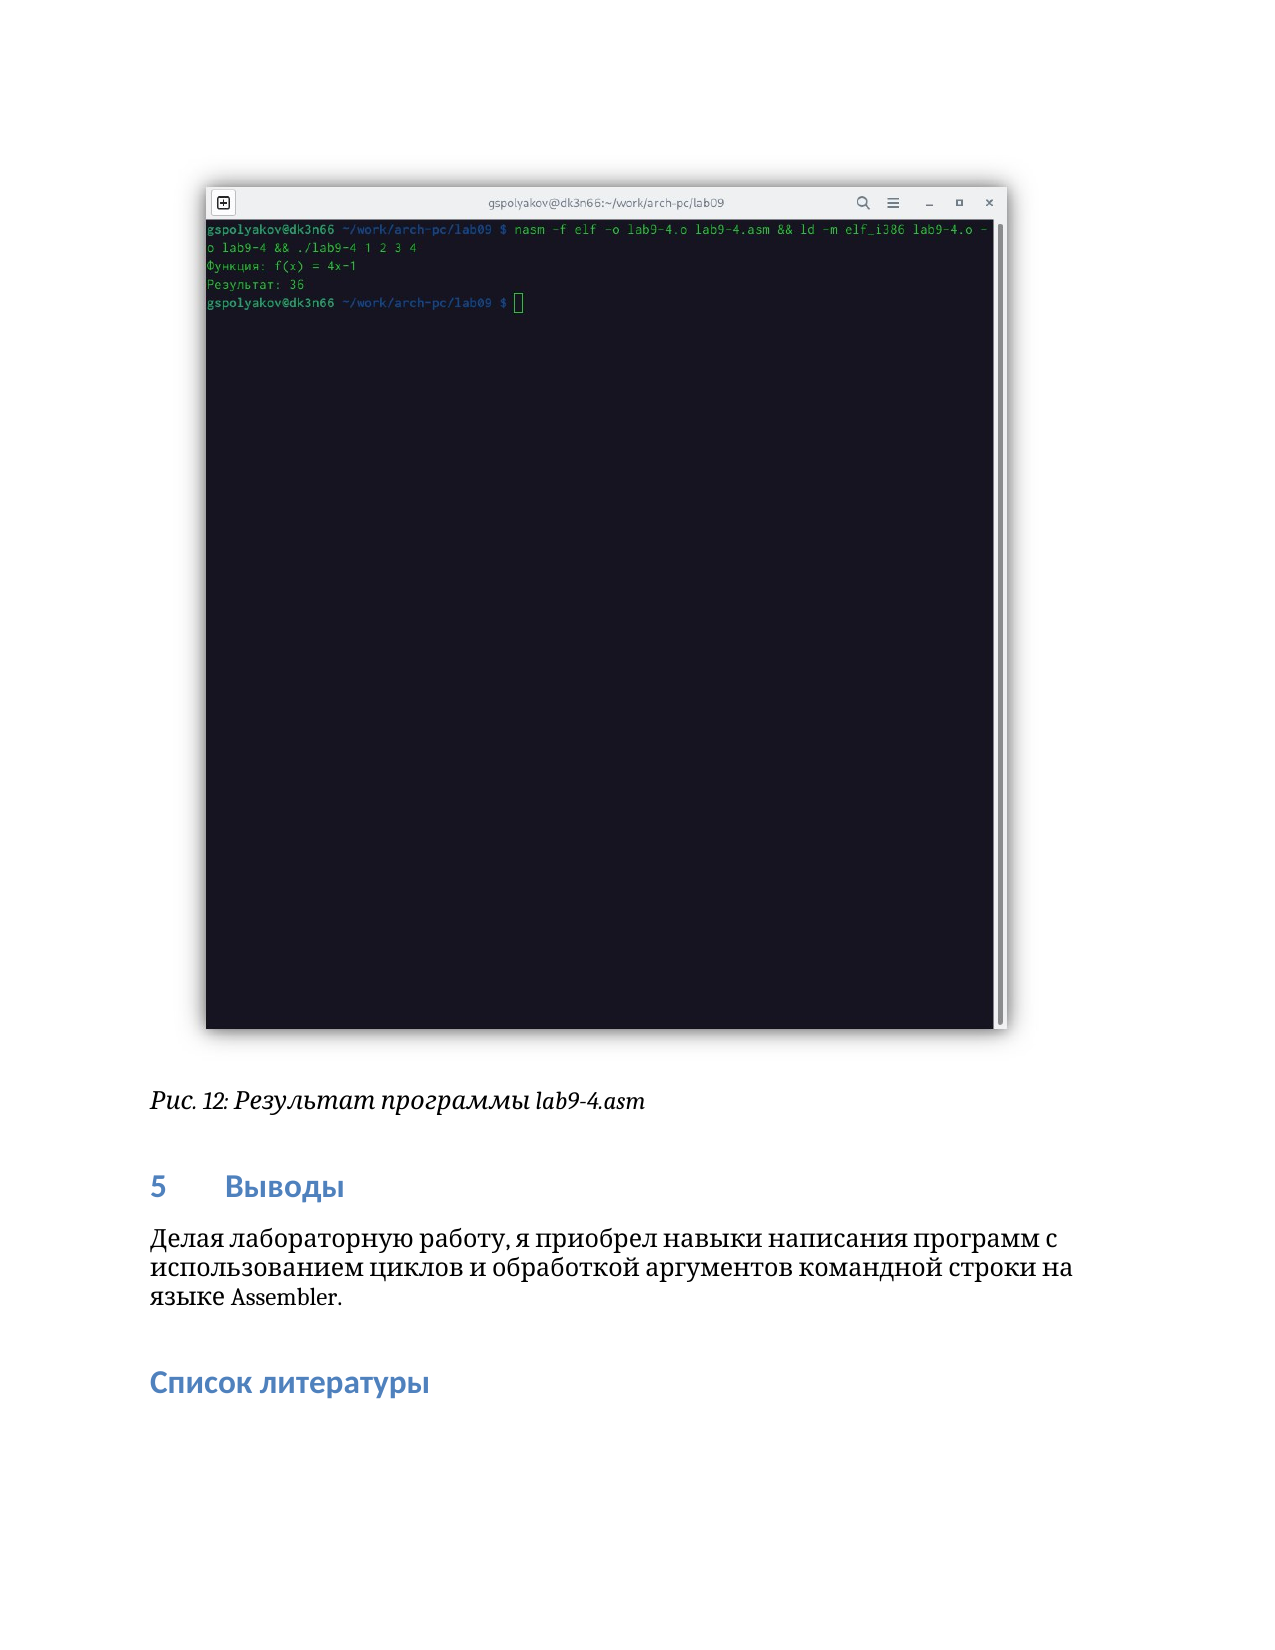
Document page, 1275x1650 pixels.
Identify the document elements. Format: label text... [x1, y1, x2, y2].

subtitle 5 Выводы [150, 1165, 1125, 1206]
picture [168, 150, 1044, 1066]
text Рис. 12: Результат программы lab9-4.asm [150, 1087, 1125, 1115]
subtitle Список литературы [150, 1361, 1125, 1402]
text Делая лабораторную работу, я приобрел навыки написания программ с использованием циклов и обработкой аргументов командной строки на языке Assembler. [150, 1225, 1125, 1311]
